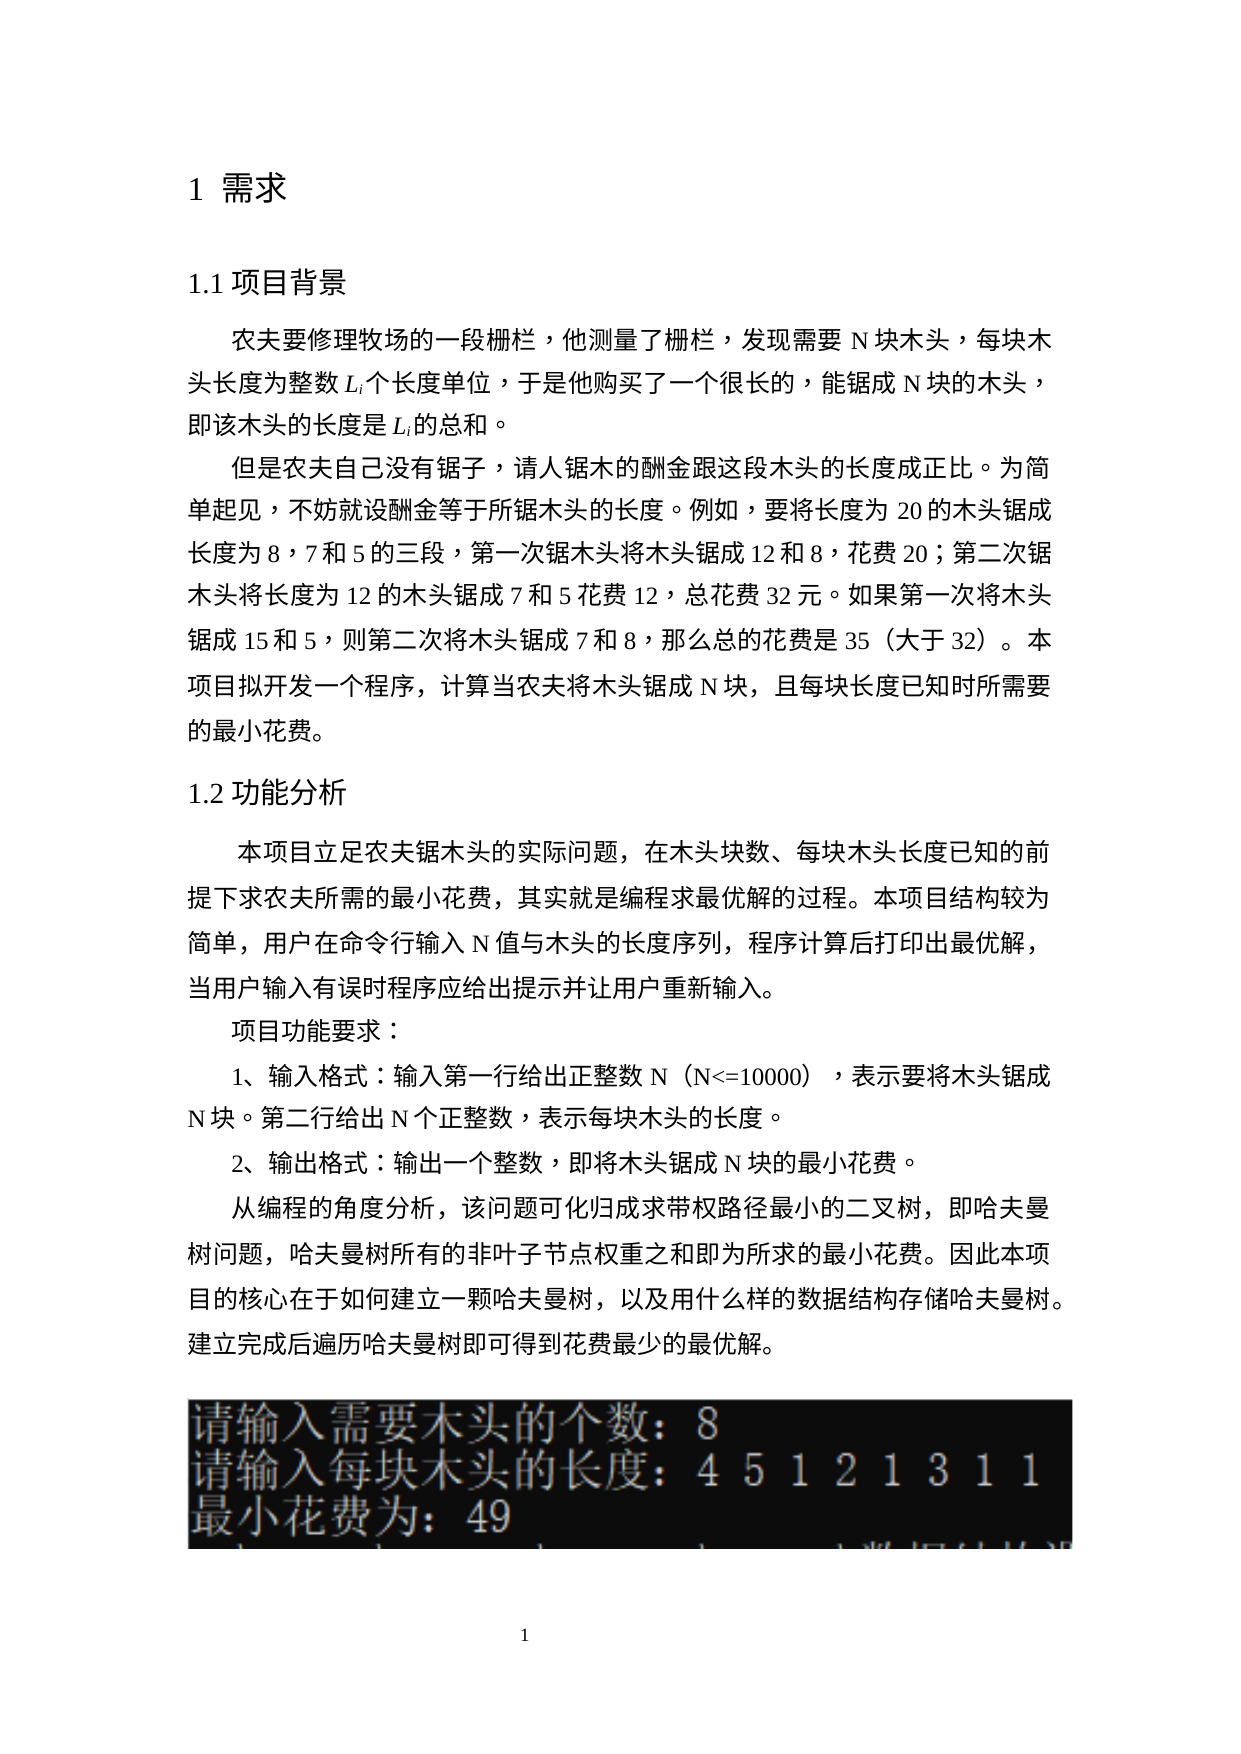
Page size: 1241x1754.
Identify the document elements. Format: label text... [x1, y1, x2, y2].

subtitle 1.2 功能分析 [187, 769, 1053, 812]
text 2、输出格式：输出一个整数，即将木头锯成N块的最小花费。 [187, 1144, 1053, 1180]
text 但是农夫自己没有锯子，请人锯木的酬金跟这段木头的长度成正比。为简单起见，不妨就设酬金等于所锯木头的长度。例如，要将长度为20的木头锯成长度为8，7和5的三段，第一次锯木头将木头锯成12和8，花费20；第二次锯木头将长度为12的木头锯成7和5花费12，总花费32元。如果第一次将木头锯成15和5，则第二次将木头锯成7和8，那么总的花费是35（大于32）。本项目拟开发一个程序，计算当农夫将木头锯成N块，且每块长度已知时所需要的最小花费。 [187, 450, 1053, 748]
subtitle 1.1 项目背景 [187, 259, 1053, 302]
picture [187, 1398, 1073, 1549]
text 农夫要修理牧场的一段栅栏，他测量了栅栏，发现需要N块木头，每块木头长度为整数Li个长度单位，于是他购买了一个很长的，能锯成N块的木头，即该木头的长度是Li的总和。 [187, 323, 1053, 442]
text 1、输入格式：输入第一行给出正整数N（N<=10000），表示要将木头锯成N块。第二行给出N个正整数，表示每块木头的长度。 [187, 1056, 1053, 1135]
text 项目功能要求： [187, 1014, 1053, 1048]
text 本项目立足农夫锯木头的实际问题，在木头块数、每块木头长度已知的前提下求农夫所需的最小花费，其实就是编程求最优解的过程。本项目结构较为简单，用户在命令行输入N值与木头的长度序列，程序计算后打印出最优解，当用户输入有误时程序应给出提示并让用户重新输入。 [187, 833, 1053, 1005]
subtitle 1 需求 [187, 162, 1053, 210]
text 从编程的角度分析，该问题可化归成求带权路径最小的二叉树，即哈夫曼树问题，哈夫曼树所有的非叶子节点权重之和即为所求的最小花费。因此本项目的核心在于如何建立一颗哈夫曼树，以及用什么样的数据结构存储哈夫曼树。建立完成后遍历哈夫曼树即可得到花费最少的最优解。 [187, 1189, 1053, 1361]
